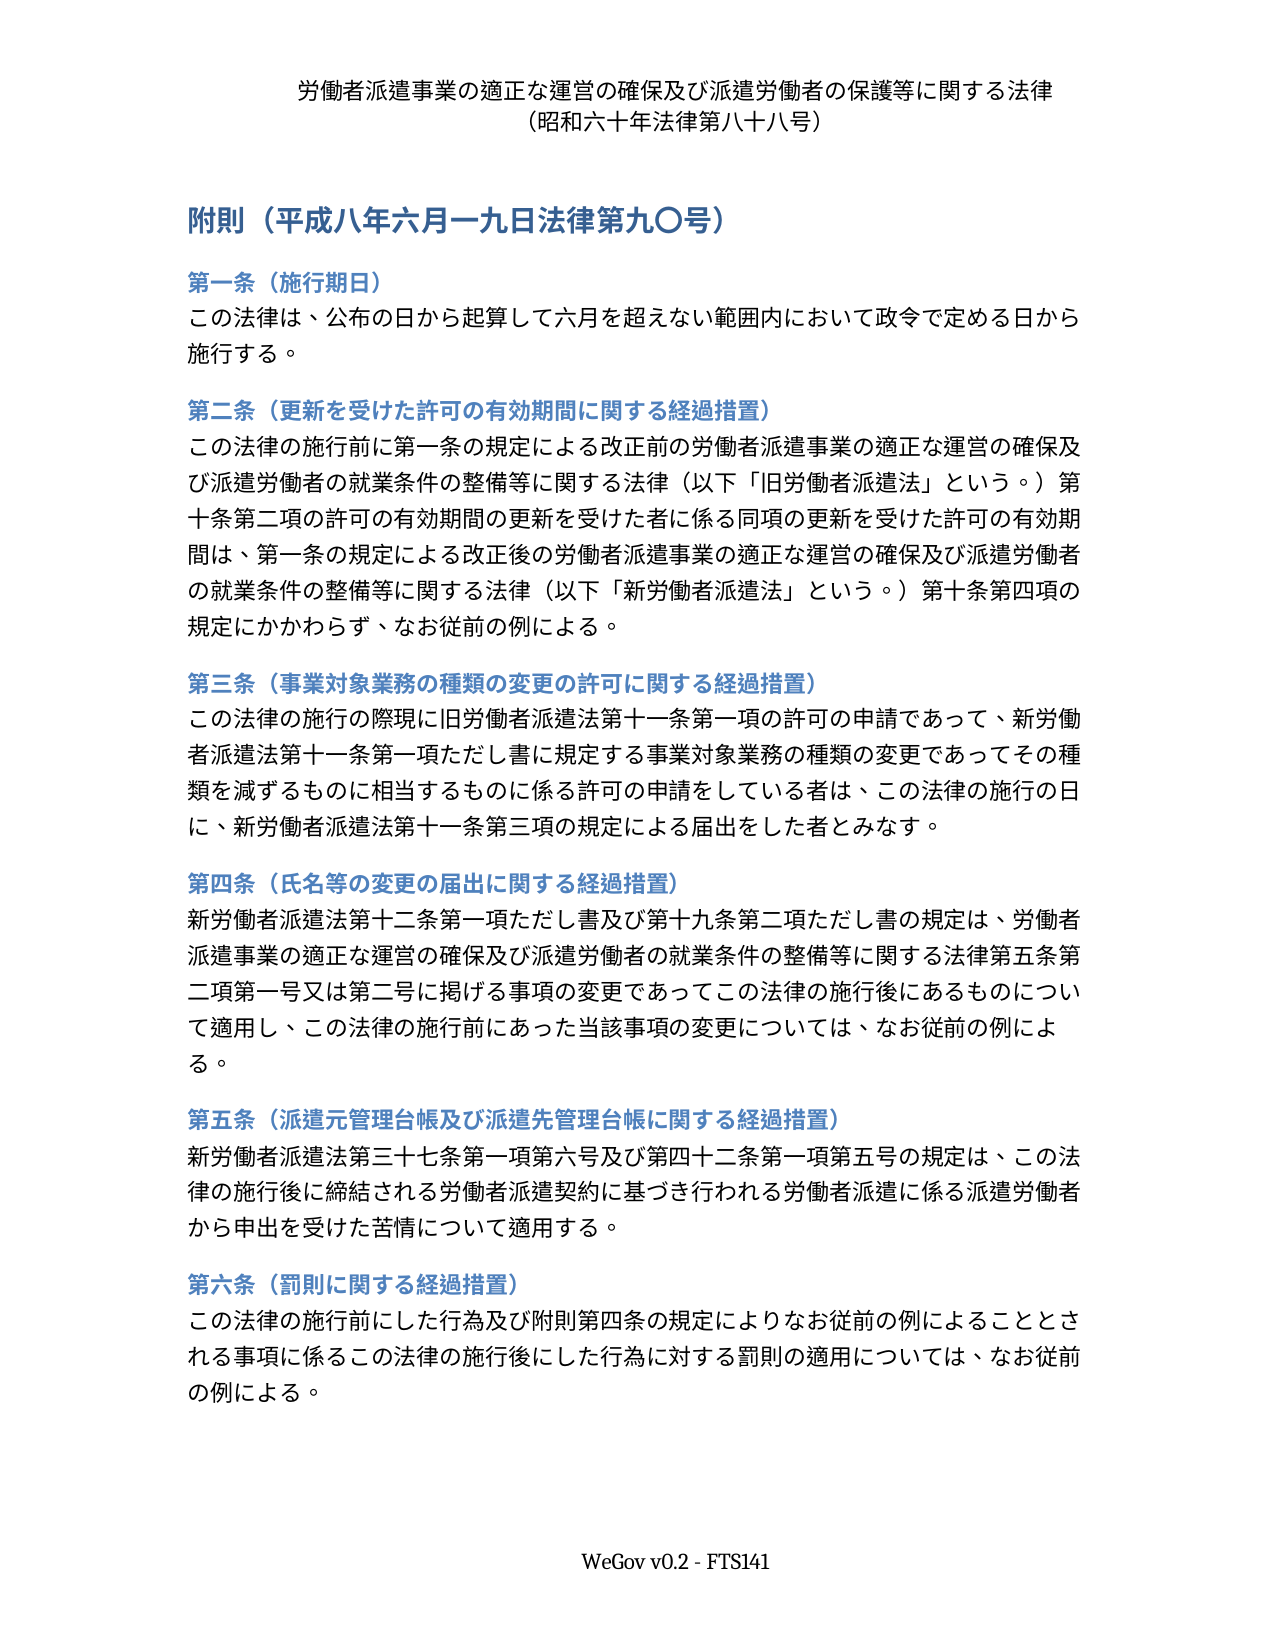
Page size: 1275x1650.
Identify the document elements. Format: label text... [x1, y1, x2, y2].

subtitle 第三条（事業対象業務の種類の変更の許可に関する経過措置） [187, 667, 1087, 699]
text この法律の施行前にした行為及び附則第四条の規定によりなお従前の例によることとされる事項に係るこの法律の施行後にした行為に対する罰則の適用については、なお従前の例による。 [187, 1305, 1087, 1408]
text 新労働者派遣法第三十七条第一項第六号及び第四十二条第一項第五号の規定は、この法律の施行後に締結される労働者派遣契約に基づき行われる労働者派遣に係る派遣労働者から申出を受けた苦情について適用する。 [187, 1140, 1087, 1243]
text この法律は、公布の日から起算して六月を超えない範囲内において政令で定める日から施行する。 [187, 302, 1087, 369]
subtitle 附則（平成八年六月一九日法律第九〇号） [187, 200, 1087, 240]
subtitle 第六条（罰則に関する経過措置） [187, 1269, 1087, 1300]
subtitle 第二条（更新を受けた許可の有効期間に関する経過措置） [187, 395, 1087, 426]
subtitle 第四条（氏名等の変更の届出に関する経過措置） [187, 868, 1087, 899]
text この法律の施行前に第一条の規定による改正前の労働者派遣事業の適正な運営の確保及び派遣労働者の就業条件の整備等に関する法律（以下「旧労働者派遣法」という。）第十条第二項の許可の有効期間の更新を受けた者に係る同項の更新を受けた許可の有効期間は、第一条の規定による改正後の労働者派遣事業の適正な運営の確保及び派遣労働者の就業条件の整備等に関する法律（以下「新労働者派遣法」という。）第十条第四項の規定にかかわらず、なお従前の例による。 [187, 431, 1087, 642]
subtitle 第一条（施行期日） [187, 266, 1087, 298]
text この法律の施行の際現に旧労働者派遣法第十一条第一項の許可の申請であって、新労働者派遣法第十一条第一項ただし書に規定する事業対象業務の種類の変更であってその種類を減ずるものに相当するものに係る許可の申請をしている者は、この法律の施行の日に、新労働者派遣法第十一条第三項の規定による届出をした者とみなす。 [187, 703, 1087, 842]
subtitle 第五条（派遣元管理台帳及び派遣先管理台帳に関する経過措置） [187, 1104, 1087, 1136]
text 新労働者派遣法第十二条第一項ただし書及び第十九条第二項ただし書の規定は、労働者派遣事業の適正な運営の確保及び派遣労働者の就業条件の整備等に関する法律第五条第二項第一号又は第二号に掲げる事項の変更であってこの法律の施行後にあるものについて適用し、この法律の施行前にあった当該事項の変更については、なお従前の例による。 [187, 904, 1087, 1079]
